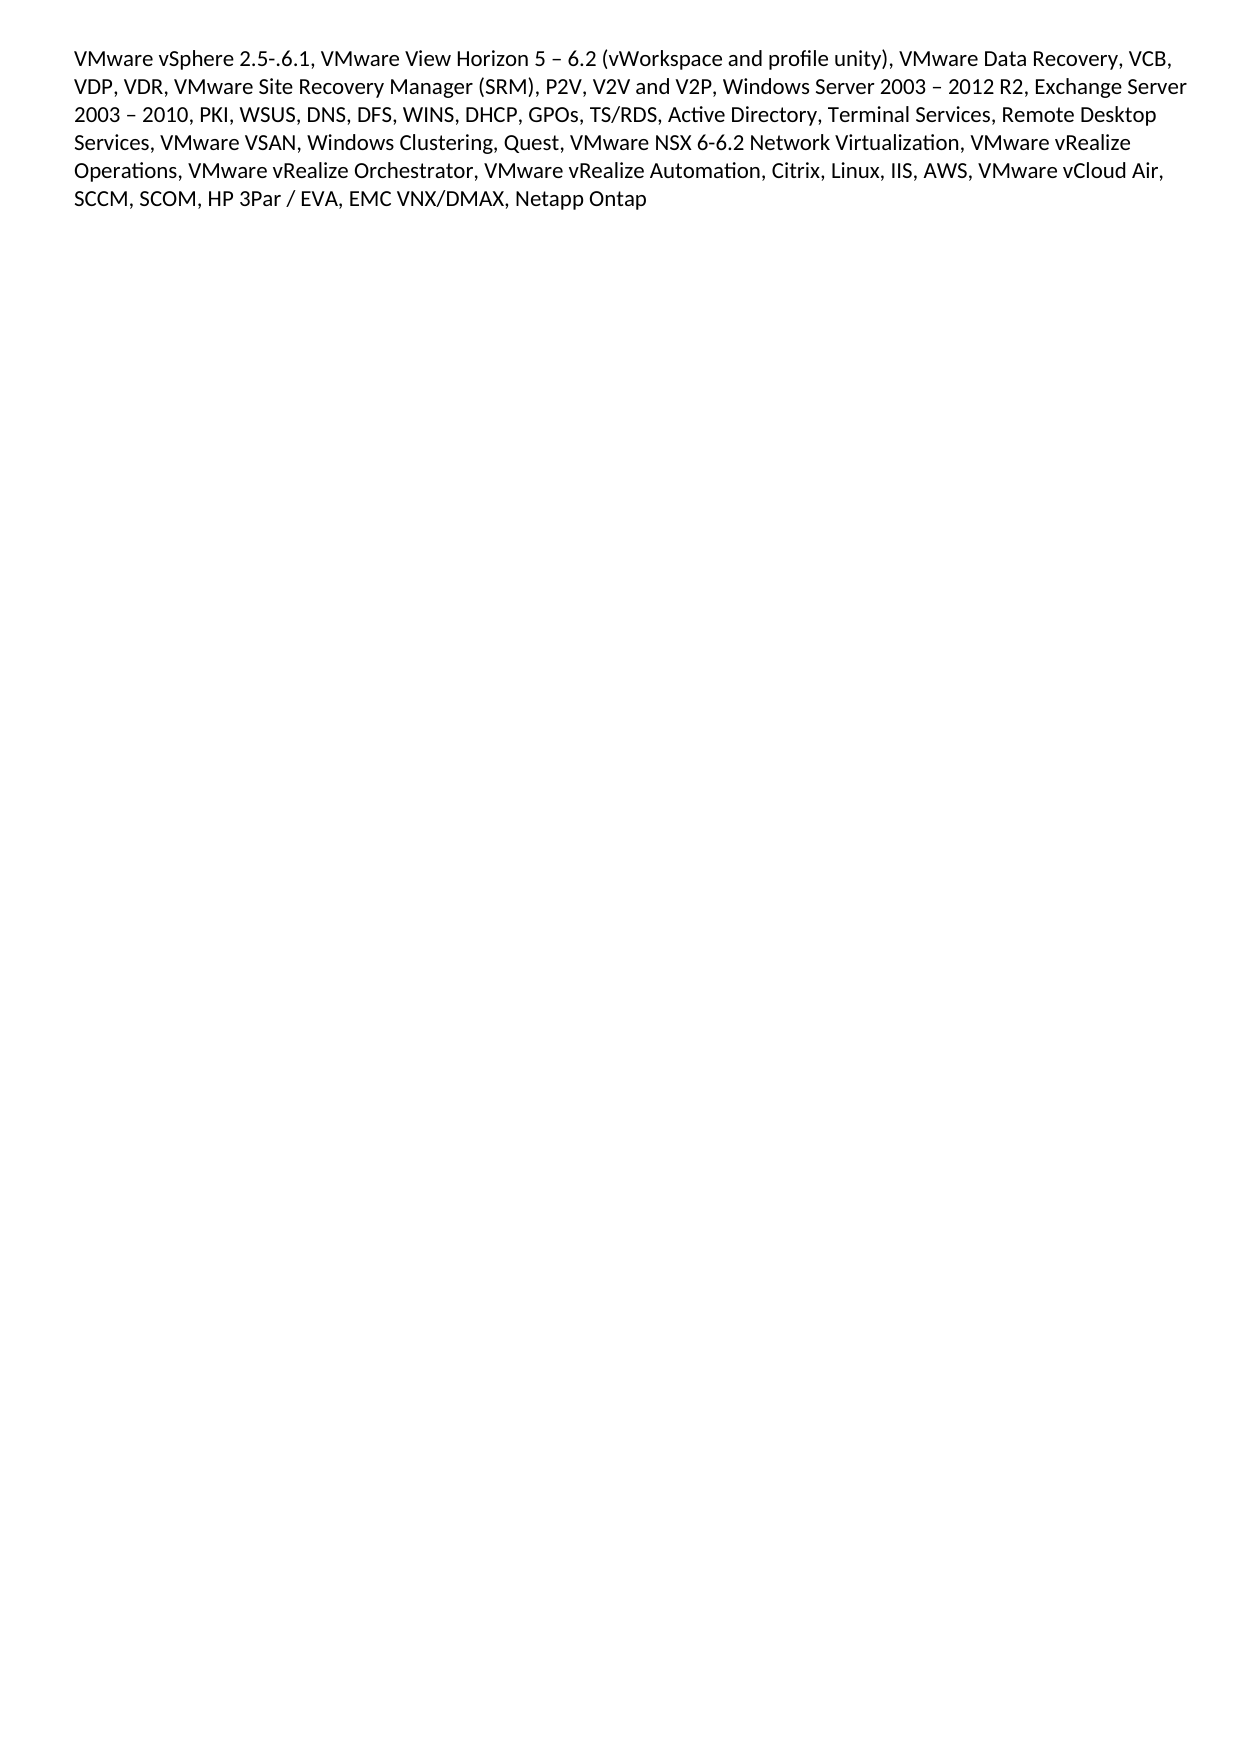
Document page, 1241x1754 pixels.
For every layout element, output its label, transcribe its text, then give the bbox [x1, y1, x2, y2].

text VMware vSphere 2.5-.6.1, VMware View Horizon 5 – 6.2 (vWorkspace and profile unity), VMware Data Recovery, VCB, VDP, VDR, VMware Site Recovery Manager (SRM), P2V, V2V and V2P, Windows Server 2003 – 2012 R2, Exchange Server 2003 – 2010, PKI, WSUS, DNS, DFS, WINS, DHCP, GPOs, TS/RDS, Active Directory, Terminal Services, Remote Desktop Services, VMware VSAN, Windows Clustering, Quest, VMware NSX 6-6.2 Network Virtualization, VMware vRealize Operations, VMware vRealize Orchestrator, VMware vRealize Automation, Citrix, Linux, IIS, AWS, VMware vCloud Air, SCCM, SCOM, HP 3Par / EVA, EMC VNX/DMAX, Netapp Ontap [74, 44, 1196, 212]
